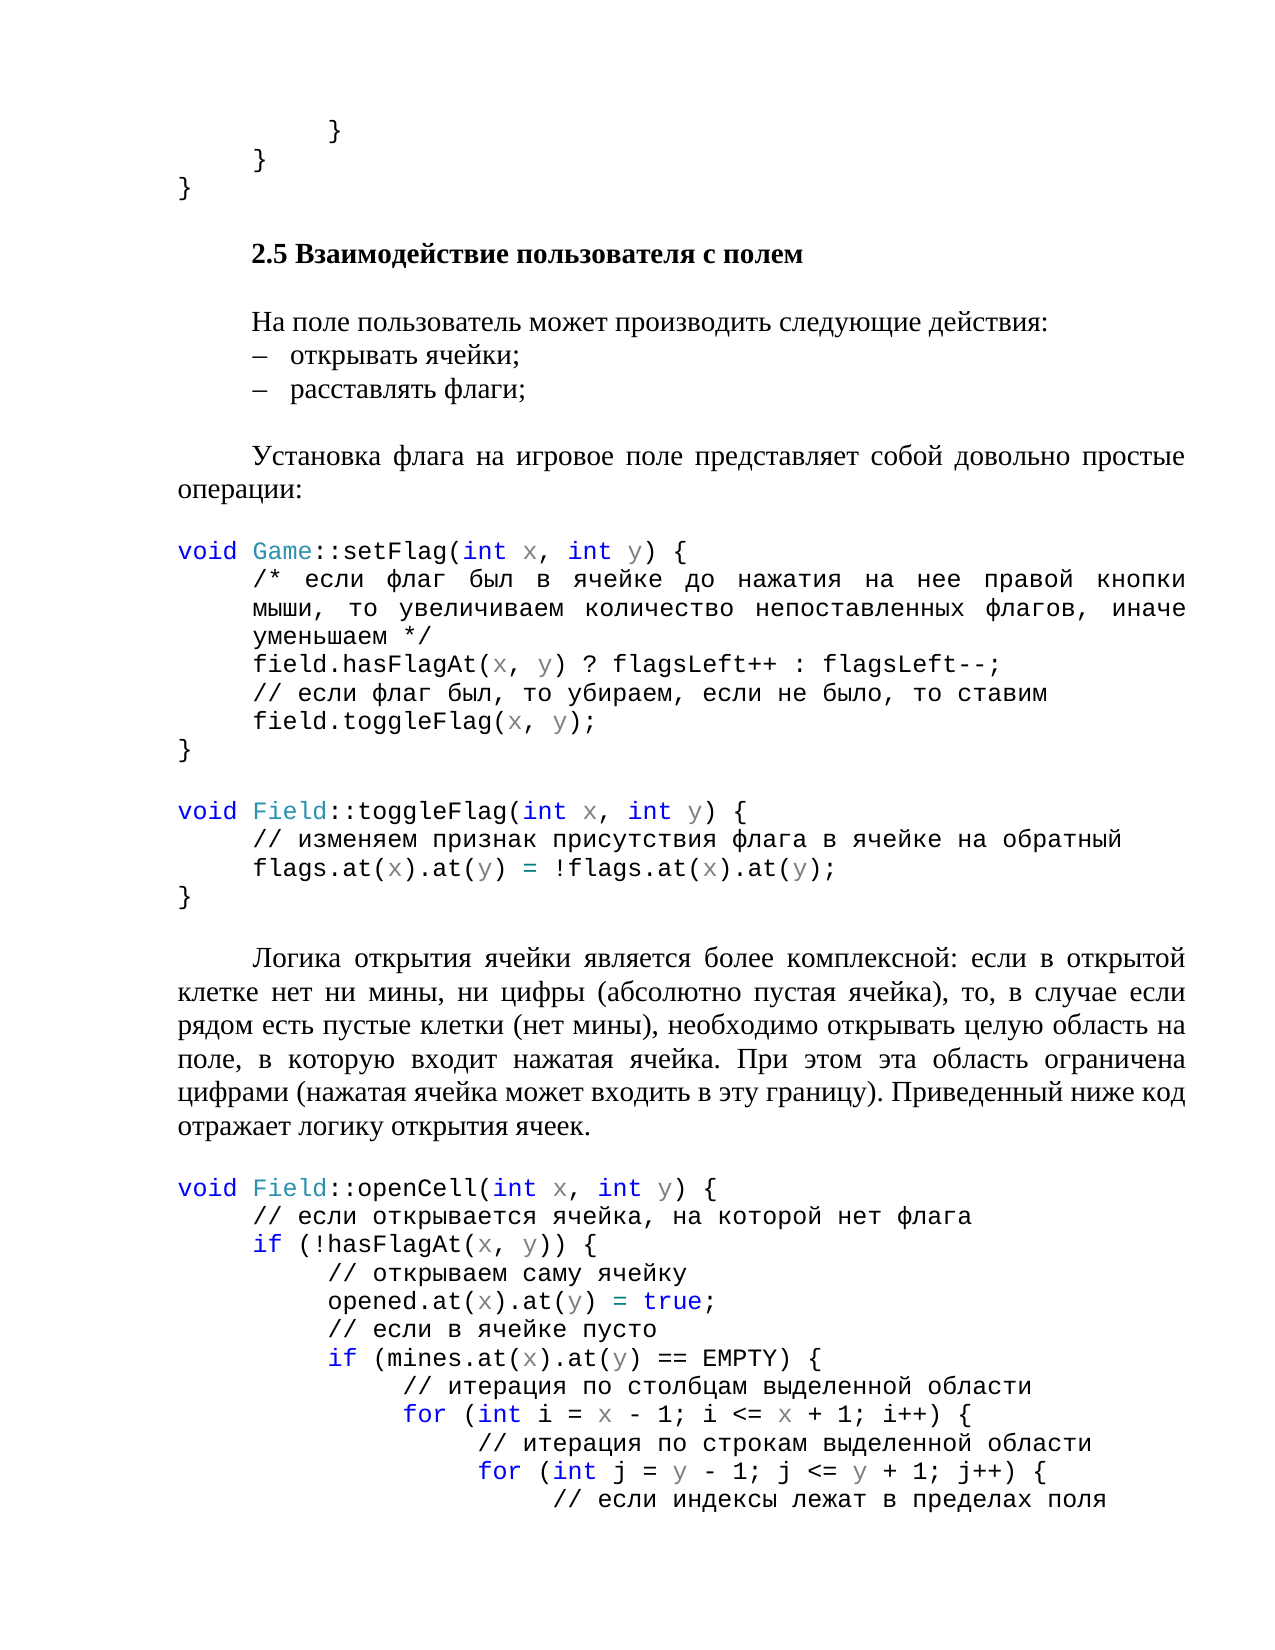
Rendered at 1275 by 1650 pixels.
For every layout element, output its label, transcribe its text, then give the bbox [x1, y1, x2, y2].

text if (mines.at(x).at(y) == EMPTY) { [177, 1345, 1186, 1373]
text Логика открытия ячейки является более комплексной: если в открытой клетке нет ни мины, ни цифры (абсолютно пустая ячейка), то, в случае если рядом есть пустые клетки (нет мины), необходимо открывать целую область на поле, в которую входит нажатая ячейка. При этом эта область ограничена цифрами (нажатая ячейка может входить в эту границу). Приведенный ниже код отражает логику открытия ячеек. [177, 940, 1186, 1142]
text } [177, 146, 1186, 175]
text // если индексы лежат в пределах поля [177, 1487, 1186, 1515]
text void Game::setFlag(int x, int y) { [177, 538, 1186, 567]
text 2.5 Взаимодействие пользователя с полем [177, 237, 1186, 270]
text field.hasFlagAt(x, y) ? flagsLeft++ : flagsLeft--; [177, 652, 1186, 680]
text // если флаг был, то убираем, если не было, то ставим [177, 680, 1186, 708]
text // если в ячейке пусто [177, 1317, 1186, 1345]
text // открываем саму ячейку [177, 1260, 1186, 1288]
text /* если флаг был в ячейке до нажатия на нее правой кнопки мыши, то увеличиваем количество непоставленных флагов, иначе уменьшаем */ [252, 567, 1186, 652]
text if (!hasFlagAt(x, y)) { [177, 1232, 1186, 1260]
text // изменяем признак присутствия флага в ячейке на обратный [177, 827, 1186, 855]
text for (int i = x - 1; i <= x + 1; i++) { [177, 1402, 1186, 1430]
text // если открывается ячейка, на которой нет флага [177, 1203, 1186, 1232]
text field.toggleFlag(x, y); [177, 708, 1186, 737]
text for (int j = y - 1; j <= y + 1; j++) { [177, 1458, 1186, 1487]
text } [177, 737, 1186, 765]
text } [177, 118, 1186, 146]
text // итерация по столбцам выделенной области [177, 1373, 1186, 1402]
text На поле пользователь может производить следующие действия: [177, 304, 1186, 337]
text flags.at(x).at(y) = !flags.at(x).at(y); [177, 855, 1186, 884]
list расставлять флаги; [252, 371, 1186, 404]
text void Field::openCell(int x, int y) { [177, 1175, 1186, 1203]
text void Field::toggleFlag(int x, int y) { [177, 799, 1186, 827]
text } [177, 884, 1186, 912]
text opened.at(x).at(y) = true; [177, 1288, 1186, 1317]
text } [177, 175, 1186, 203]
text Установка флага на игровое поле представляет собой довольно простые операции: [177, 438, 1186, 505]
text // итерация по строкам выделенной области [177, 1430, 1186, 1458]
list открывать ячейки; [252, 337, 1186, 371]
